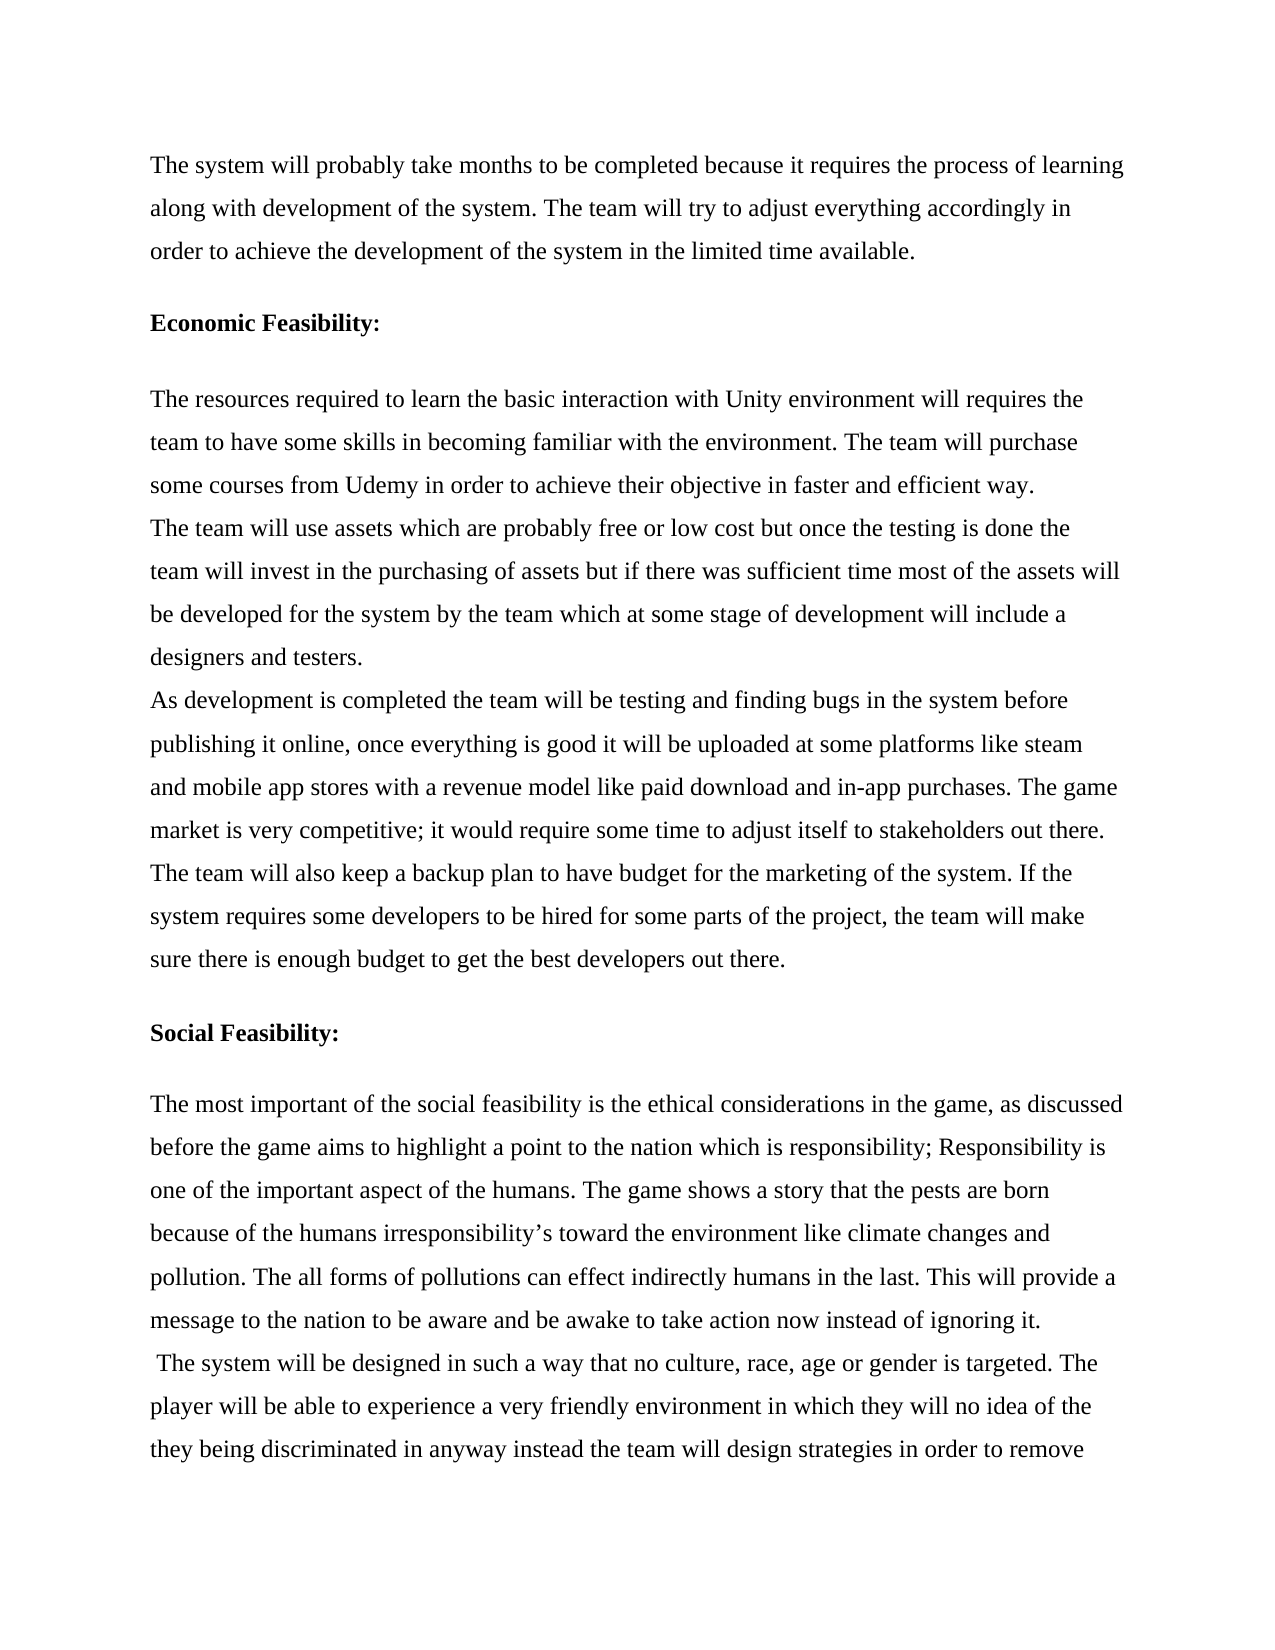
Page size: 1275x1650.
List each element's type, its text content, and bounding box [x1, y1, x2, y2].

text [150, 1348, 1125, 1463]
text The resources required to learn the basic interaction with Unity environment will requires the team to have some skills in becoming familiar with the environment. The team will purchase some courses from Udemy in order to achieve their objective in faster and efficient way. The team will use assets which are probably free or low cost but once the testing is done the team will invest in the purchasing of assets but if there was sufficient time most of the assets will be developed for the system by the team which at some stage of development will include a designers and testers. [150, 384, 1125, 671]
text The most important of the social feasibility is the ethical considerations in the game, as discussed before the game aims to highlight a point to the nation which is responsibility; Responsibility is one of the important aspect of the humans. The game shows a story that the pests are born because of the humans irresponsibility’s toward the environment like climate changes and pollution. The all forms of pollutions can effect indirectly humans in the last. This will provide a message to the nation to be aware and be awake to take action now instead of ignoring it. [150, 1089, 1125, 1333]
text As development is completed the team will be testing and finding bugs in the system before publishing it online, once everything is good it will be uploaded at some platforms like steam and mobile app stores with a revenue model like paid download and in-app purchases. The game market is very competitive; it would require some time to adjust itself to stakeholders out there. The team will also keep a backup plan to have budget for the marketing of the system. If the system requires some developers to be hired for some parts of the project, the team will make sure there is enough budget to get the best developers out there. [150, 686, 1125, 973]
text The system will probably take months to be completed because it requires the process of learning along with development of the system. The team will try to adjust everything accordingly in order to achieve the development of the system in the limited time available. [150, 150, 1125, 265]
text Economic Feasibility: [150, 307, 1125, 338]
text Social Feasibility: [150, 1018, 1125, 1047]
